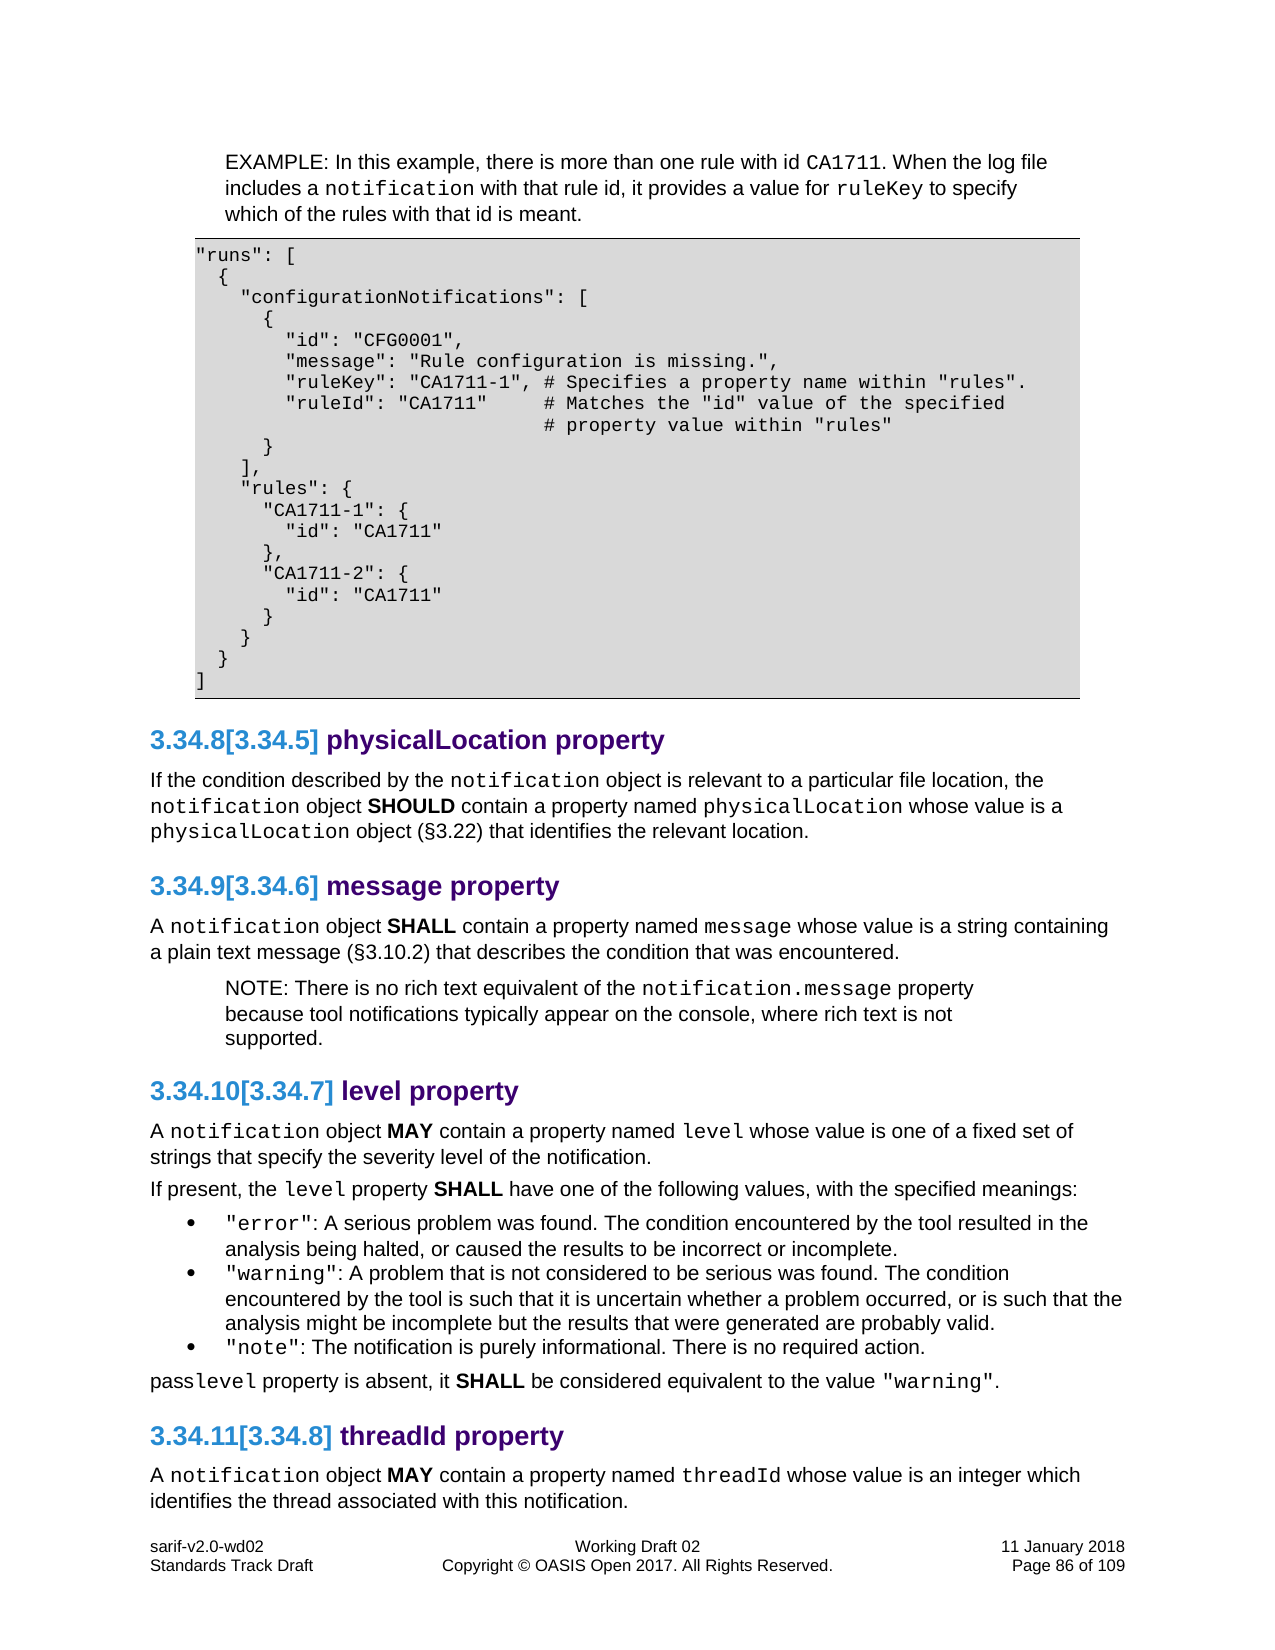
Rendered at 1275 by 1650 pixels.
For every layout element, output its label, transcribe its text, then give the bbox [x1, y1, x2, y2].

text { [195, 259, 1080, 281]
text "ruleId": "CA1711" # Matches the "id" value of the specified [195, 387, 1080, 408]
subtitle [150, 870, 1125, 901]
text "CA1711-1": { [195, 493, 1080, 514]
text } [195, 621, 1080, 642]
text "configurationNotifications": [ [195, 281, 1080, 302]
text "CA1711-2": { [195, 557, 1080, 578]
text # property value within "rules" [195, 408, 1080, 429]
text { [195, 302, 1080, 323]
text "ruleKey": "CA1711-1", # Specifies a property name within "rules". [195, 366, 1080, 387]
text "runs": [ [195, 239, 1080, 259]
text } [195, 642, 1080, 663]
text "id": "CFG0001", [195, 323, 1080, 344]
text "id": "CA1711" [195, 514, 1080, 536]
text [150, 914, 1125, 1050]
text "id": "CA1711" [195, 578, 1080, 599]
subtitle physicalLocation property [150, 724, 1125, 755]
text }, [195, 536, 1080, 557]
text "message": "Rule configuration is missing.", [195, 344, 1080, 366]
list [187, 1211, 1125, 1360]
text EXAMPLE: In this example, there is more than one rule with id CA1711. When the log file includes a notification with that rule id, it provides a value for ruleKey to specify which of the rules with that id is meant. [225, 150, 1050, 226]
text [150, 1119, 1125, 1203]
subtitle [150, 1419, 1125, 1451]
text ], [195, 451, 1080, 472]
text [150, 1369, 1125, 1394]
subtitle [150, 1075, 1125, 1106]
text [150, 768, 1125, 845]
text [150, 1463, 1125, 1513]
text ] [195, 663, 1080, 698]
text } [195, 599, 1080, 621]
text } [195, 429, 1080, 451]
text "rules": { [195, 472, 1080, 493]
